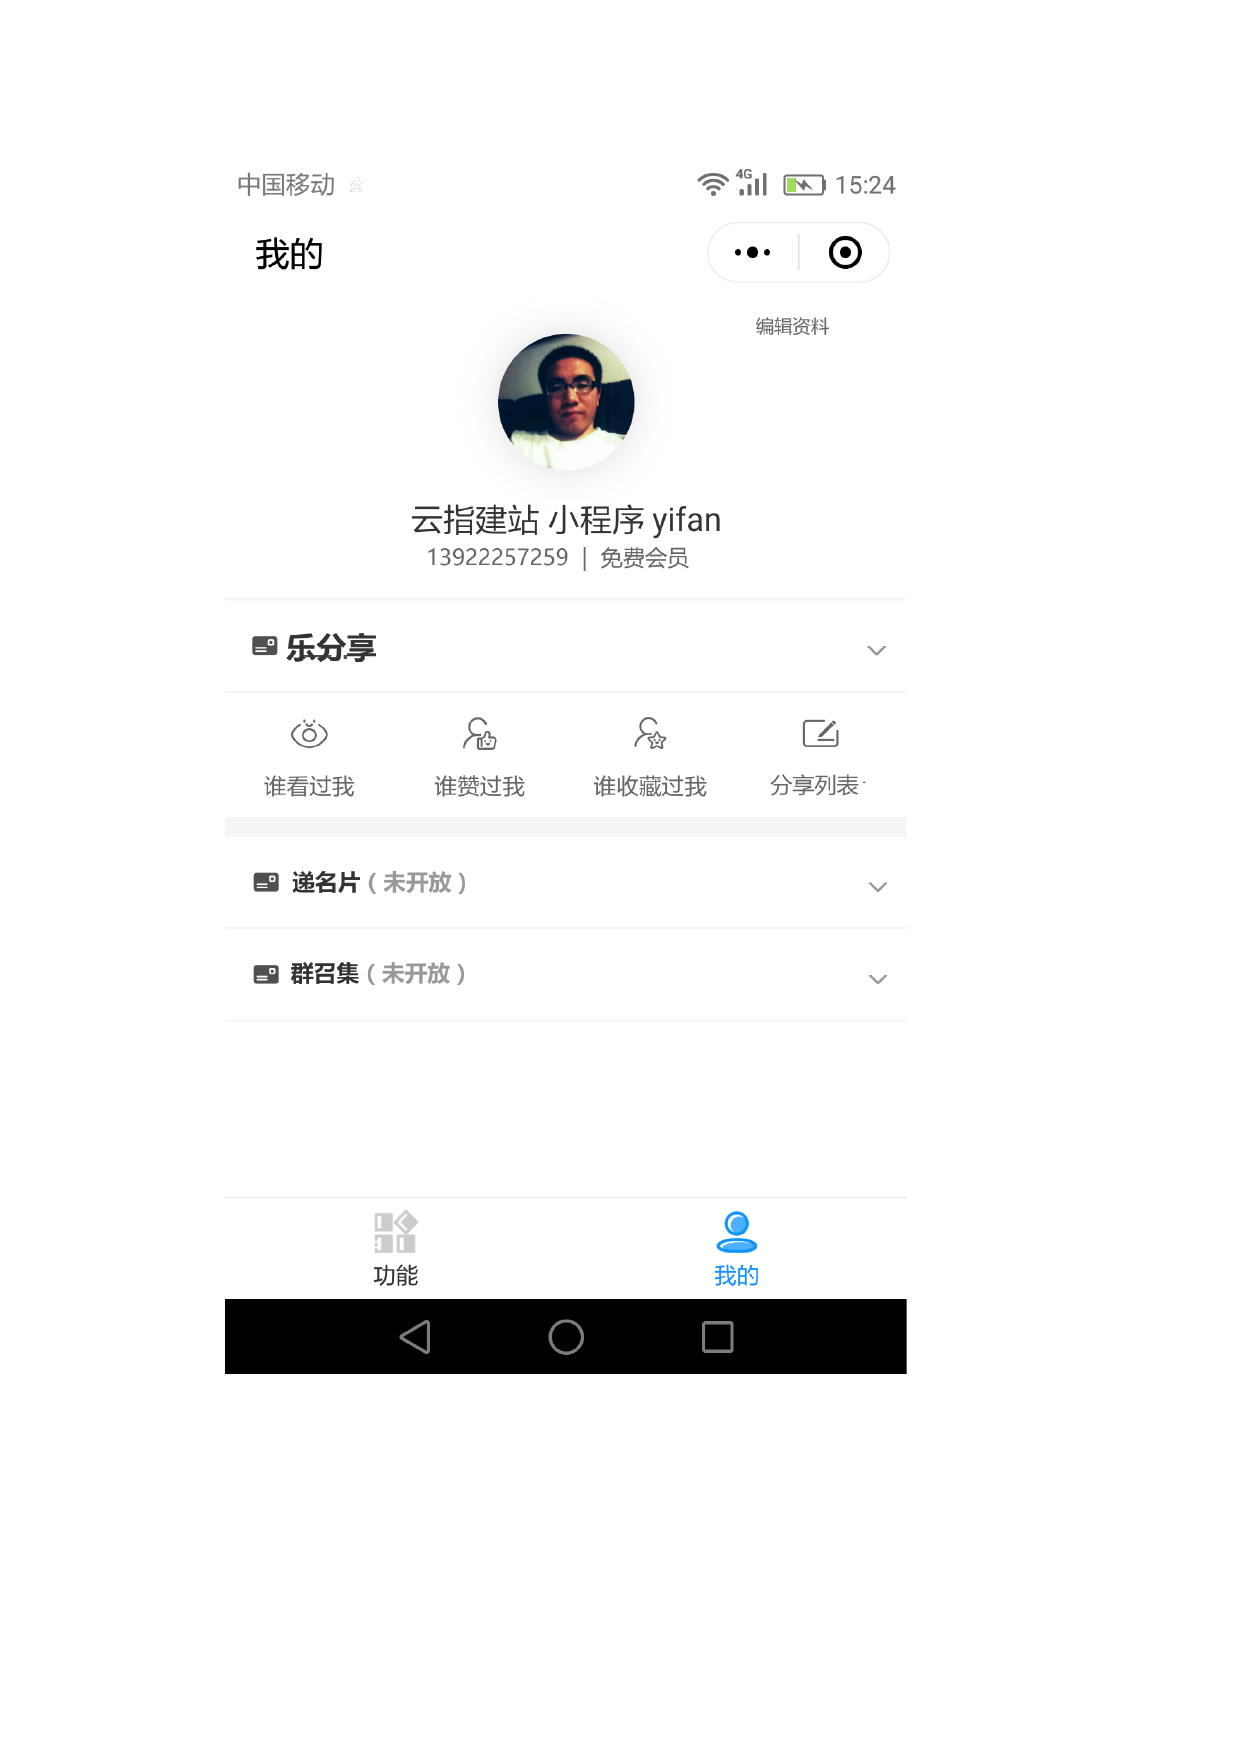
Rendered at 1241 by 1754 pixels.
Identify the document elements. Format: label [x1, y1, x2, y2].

picture [225, 162, 907, 1374]
